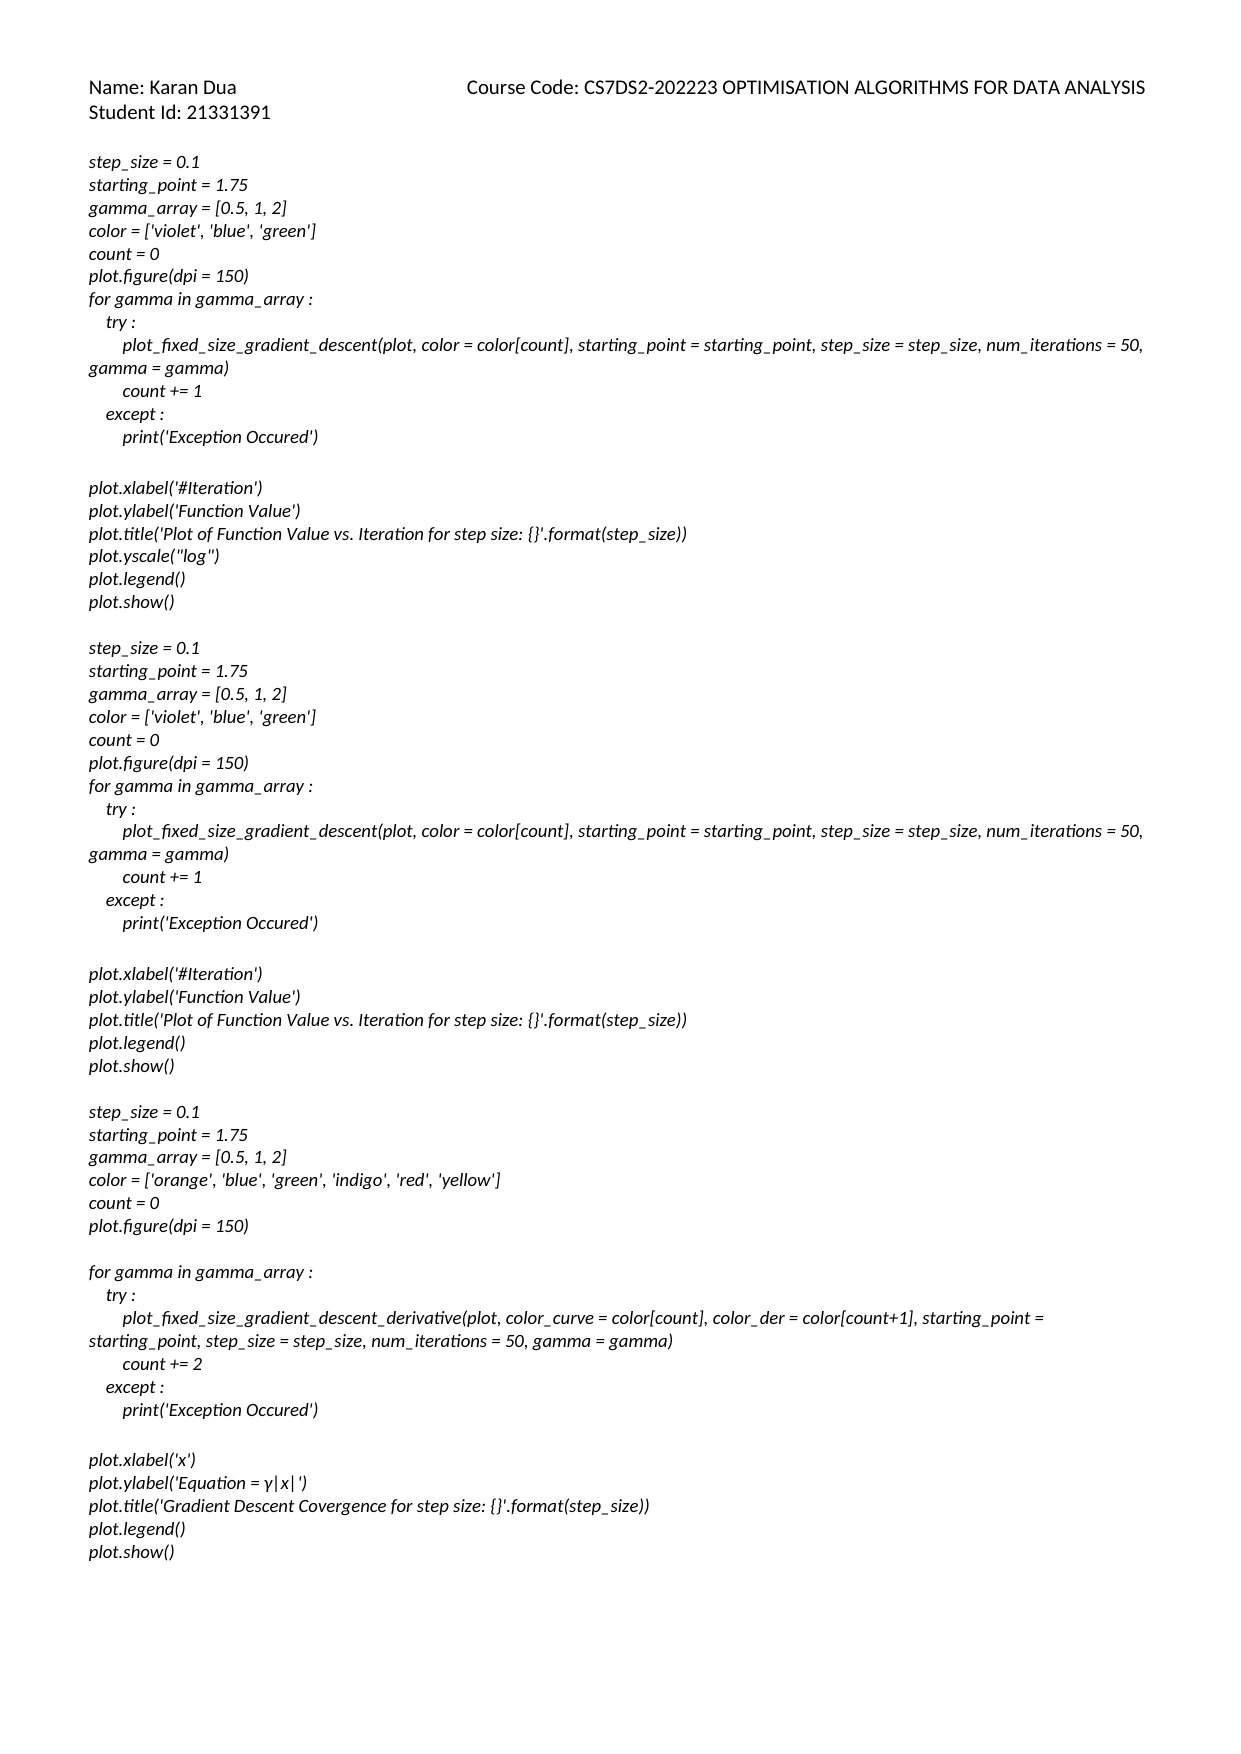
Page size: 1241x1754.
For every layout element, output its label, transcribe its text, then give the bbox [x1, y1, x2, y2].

text plot.title('Gradient Descent Covergence for step size: {}'.format(step_size)) [89, 1494, 1152, 1517]
text starting_point = 1.75 [89, 659, 1152, 682]
text step_size = 0.1 [89, 150, 1152, 173]
text plot.show() [89, 1540, 1152, 1563]
text print('Exception Occured') [89, 425, 1152, 448]
text gamma_array = [0.5, 1, 2] [89, 1146, 1152, 1168]
text plot.figure(dpi = 150) [89, 264, 1152, 287]
text gamma_array = [0.5, 1, 2] [89, 196, 1152, 219]
text color = ['orange', 'blue', 'green', 'indigo', 'red', 'yellow'] [89, 1168, 1152, 1191]
text plot.yscale("log") [89, 545, 1152, 568]
text plot_fixed_size_gradient_descent_derivative(plot, color_curve = color[count], color_der = color[count+1], starting_point = starting_point, step_size = step_size, num_iterations = 50, gamma = gamma) [89, 1306, 1152, 1352]
text gamma_array = [0.5, 1, 2] [89, 682, 1152, 705]
text plot.title('Plot of Function Value vs. Iteration for step size: {}'.format(step_size)) [89, 1008, 1152, 1031]
text step_size = 0.1 [89, 636, 1152, 659]
text count += 1 [89, 866, 1152, 888]
text plot.ylabel('Equation = γ|x|') [89, 1472, 1152, 1494]
text plot.figure(dpi = 150) [89, 1214, 1152, 1237]
text try : [89, 797, 1152, 820]
text for gamma in gamma_array : [89, 774, 1152, 797]
text count = 0 [89, 728, 1152, 751]
text plot.ylabel('Function Value') [89, 499, 1152, 522]
text try : [89, 1283, 1152, 1306]
text print('Exception Occured') [89, 1398, 1152, 1421]
text count += 1 [89, 379, 1152, 402]
text plot.xlabel('#Iteration') [89, 962, 1152, 985]
text for gamma in gamma_array : [89, 287, 1152, 310]
text plot.show() [89, 1054, 1152, 1077]
text color = ['violet', 'blue', 'green'] [89, 219, 1152, 242]
text except : [89, 1375, 1152, 1398]
text plot.xlabel('x') [89, 1449, 1152, 1472]
text count = 0 [89, 242, 1152, 264]
text step_size = 0.1 [89, 1100, 1152, 1123]
text plot_fixed_size_gradient_descent(plot, color = color[count], starting_point = starting_point, step_size = step_size, num_iterations = 50, gamma = gamma) [89, 820, 1152, 866]
text plot.legend() [89, 568, 1152, 591]
text for gamma in gamma_array : [89, 1260, 1152, 1283]
text starting_point = 1.75 [89, 173, 1152, 196]
text starting_point = 1.75 [89, 1123, 1152, 1146]
text plot.legend() [89, 1517, 1152, 1540]
text plot_fixed_size_gradient_descent(plot, color = color[count], starting_point = starting_point, step_size = step_size, num_iterations = 50, gamma = gamma) [89, 333, 1152, 379]
text except : [89, 888, 1152, 911]
text count += 2 [89, 1352, 1152, 1375]
text plot.title('Plot of Function Value vs. Iteration for step size: {}'.format(step_size)) [89, 522, 1152, 545]
text plot.ylabel('Function Value') [89, 985, 1152, 1008]
text count = 0 [89, 1191, 1152, 1214]
text plot.legend() [89, 1031, 1152, 1054]
text plot.figure(dpi = 150) [89, 751, 1152, 774]
text plot.xlabel('#Iteration') [89, 476, 1152, 499]
text color = ['violet', 'blue', 'green'] [89, 705, 1152, 728]
text plot.show() [89, 591, 1152, 613]
text try : [89, 310, 1152, 333]
text print('Exception Occured') [89, 911, 1152, 934]
text except : [89, 402, 1152, 425]
